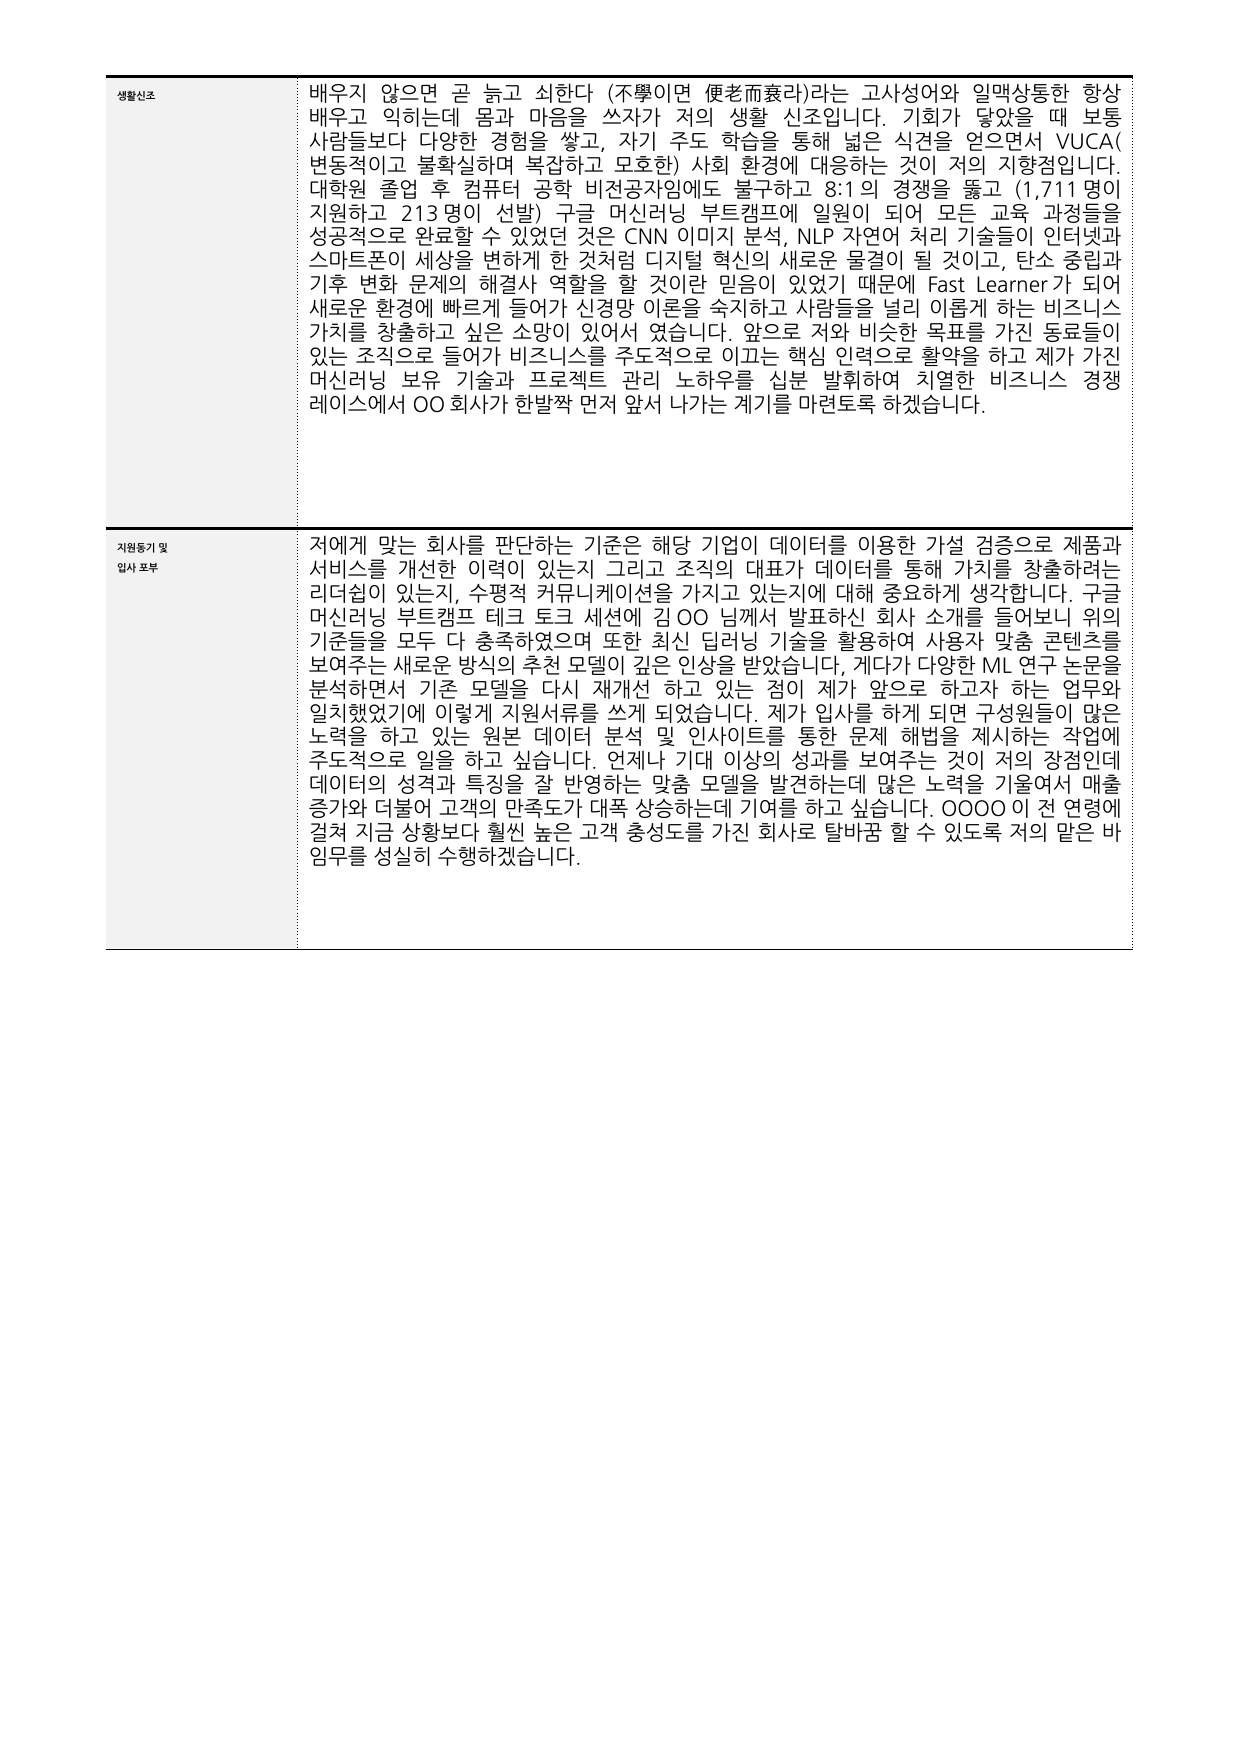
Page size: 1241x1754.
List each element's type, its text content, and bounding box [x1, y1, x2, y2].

table_cell 지원동기 및 입사 포부 [106, 530, 297, 948]
table_cell 배우지 않으면 곧 늙고 쇠한다 (不學이면 便老而衰라)라는 고사성어와 일맥상통한 항상 배우고 익히는데 몸과 마음을 쓰자가 저의 생활 신조입니다. 기회가 닿았을 때 보통 사람들보다 다양한 경험을 쌓고, 자기 주도 학습을 통해 넓은 식견을 얻으면서 VUCA(변동적이고 불확실하며 복잡하고 모호한) 사회 환경에 대응하는 것이 저의 지향점입니다. 대학원 졸업 후 컴퓨터 공학 비전공자임에도 불구하고 8:1의 경쟁을 뚫고 (1,711명이 지원하고 213명이 선발) 구글 머신러닝 부트캠프에 일원이 되어 모든 교육 과정들을 성공적으로 완료할 수 있었던 것은 CNN 이미지 분석, NLP 자연어 처리 기술들이 인터넷과 스마트폰이 세상을 변하게 한 것처럼 디지털 혁신의 새로운 물결이 될 것이고, 탄소 중립과 기후 변화 문제의 해결사 역할을 할 것이란 믿음이 있었기 때문에 Fast Learner가 되어 새로운 환경에 빠르게 들어가 신경망 이론을 숙지하고 사람들을 널리 이롭게 하는 비즈니스 가치를 창출하고 싶은 소망이 있어서 였습니다. 앞으로 저와 비슷한 목표를 가진 동료들이 있는 조직으로 들어가 비즈니스를 주도적으로 이끄는 핵심 인력으로 활약을 하고 제가 가진 머신러닝 보유 기술과 프로젝트 관리 노하우를 십분 발휘하여 치열한 비즈니스 경쟁 레이스에서 OO회사가 한발짝 먼저 앞서 나가는 계기를 마련토록 하겠습니다. [298, 78, 1133, 527]
table_cell 생활신조 [106, 78, 297, 527]
table_cell 저에게 맞는 회사를 판단하는 기준은 해당 기업이 데이터를 이용한 가설 검증으로 제품과 서비스를 개선한 이력이 있는지 그리고 조직의 대표가 데이터를 통해 가치를 창출하려는 리더쉽이 있는지, 수평적 커뮤니케이션을 가지고 있는지에 대해 중요하게 생각합니다. 구글 머신러닝 부트캠프 테크 토크 세션에 김OO 님께서 발표하신 회사 소개를 들어보니 위의 기준들을 모두 다 충족하였으며 또한 최신 딥러닝 기술을 활용하여 사용자 맞춤 콘텐츠를 보여주는 새로운 방식의 추천 모델이 깊은 인상을 받았습니다, 게다가 다양한 ML 연구 논문을 분석하면서 기존 모델을 다시 재개선 하고 있는 점이 제가 앞으로 하고자 하는 업무와 일치했었기에 이렇게 지원서류를 쓰게 되었습니다. 제가 입사를 하게 되면 구성원들이 많은 노력을 하고 있는 원본 데이터 분석 및 인사이트를 통한 문제 해법을 제시하는 작업에 주도적으로 일을 하고 싶습니다. 언제나 기대 이상의 성과를 보여주는 것이 저의 장점인데 데이터의 성격과 특징을 잘 반영하는 맞춤 모델을 발견하는데 많은 노력을 기울여서 매출 증가와 더불어 고객의 만족도가 대폭 상승하는데 기여를 하고 싶습니다. OOOO이 전 연령에 걸쳐 지금 상황보다 훨씬 높은 고객 충성도를 가진 회사로 탈바꿈 할 수 있도록 저의 맡은 바 임무를 성실히 수행하겠습니다. [298, 530, 1133, 948]
